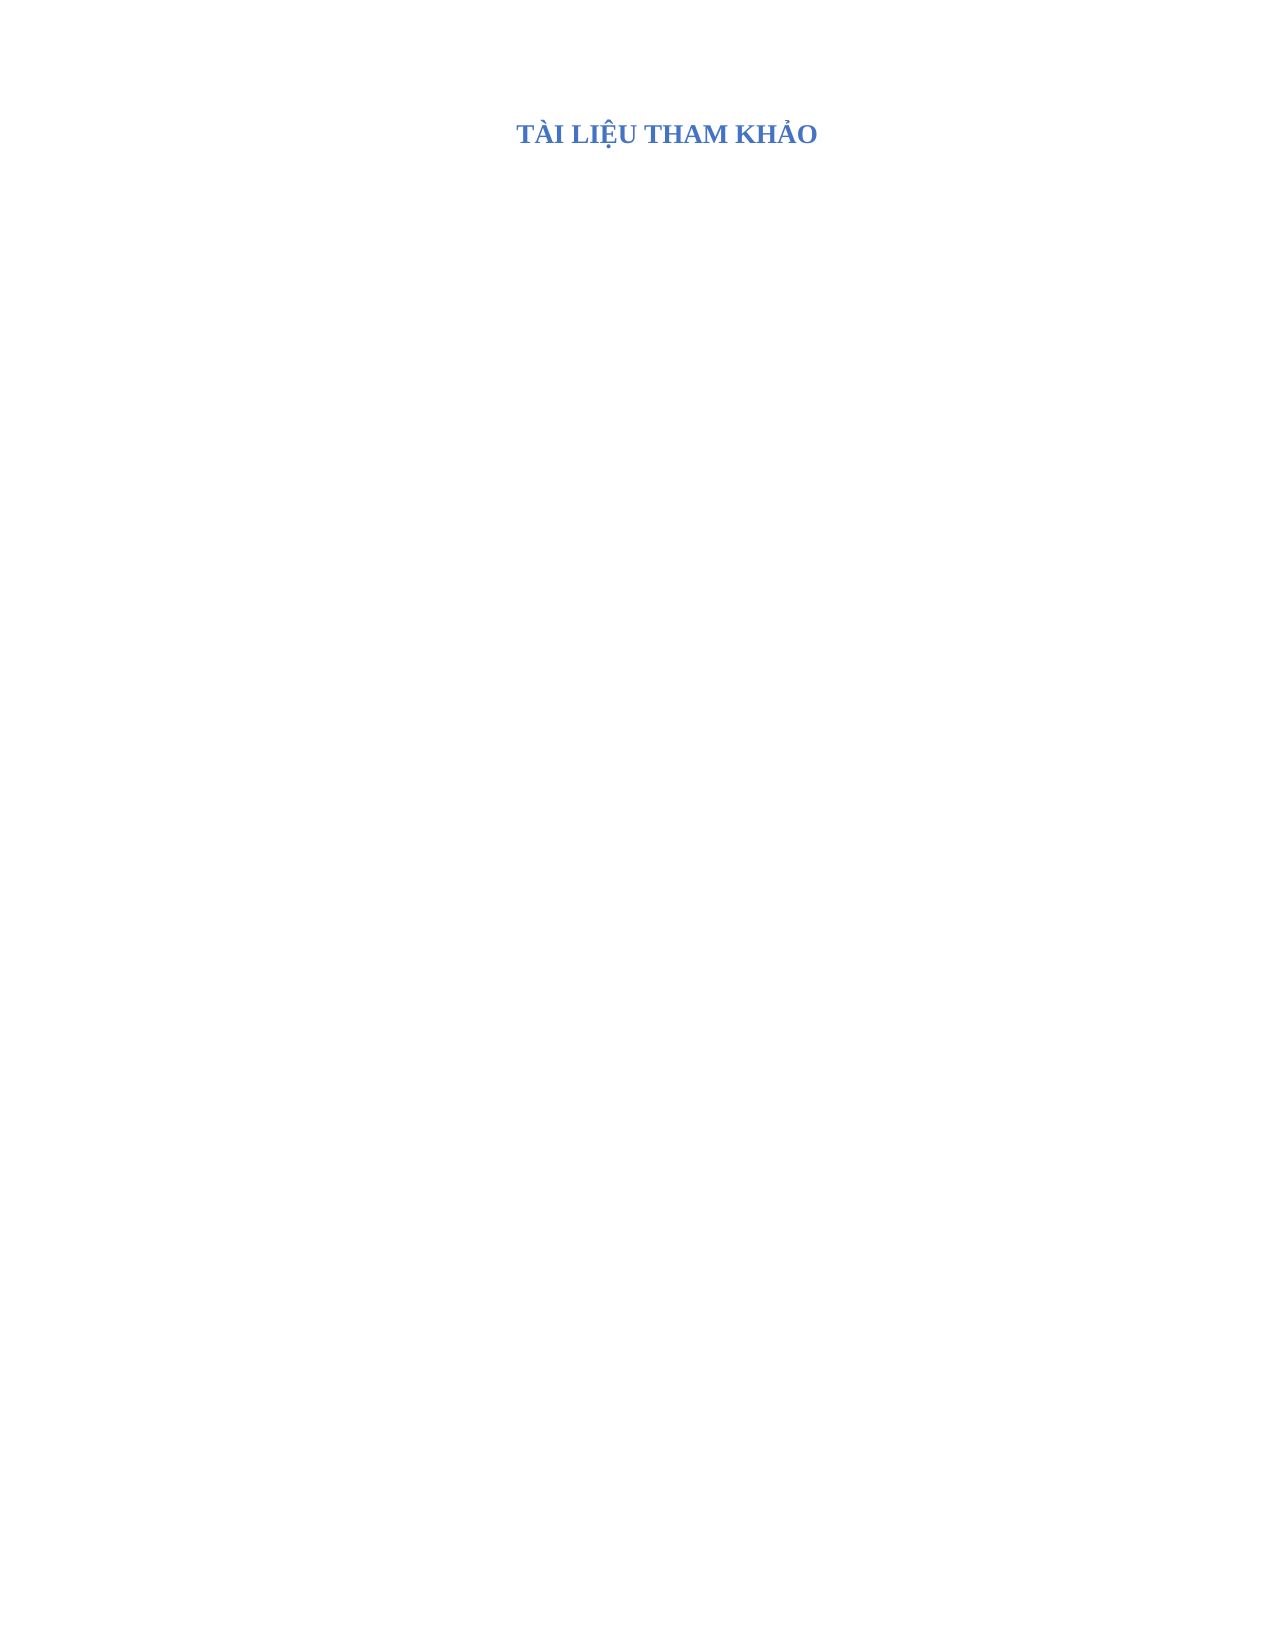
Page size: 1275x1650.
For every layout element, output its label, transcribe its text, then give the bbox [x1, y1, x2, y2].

subtitle TÀI LIỆU THAM KHẢO [177, 118, 1157, 149]
